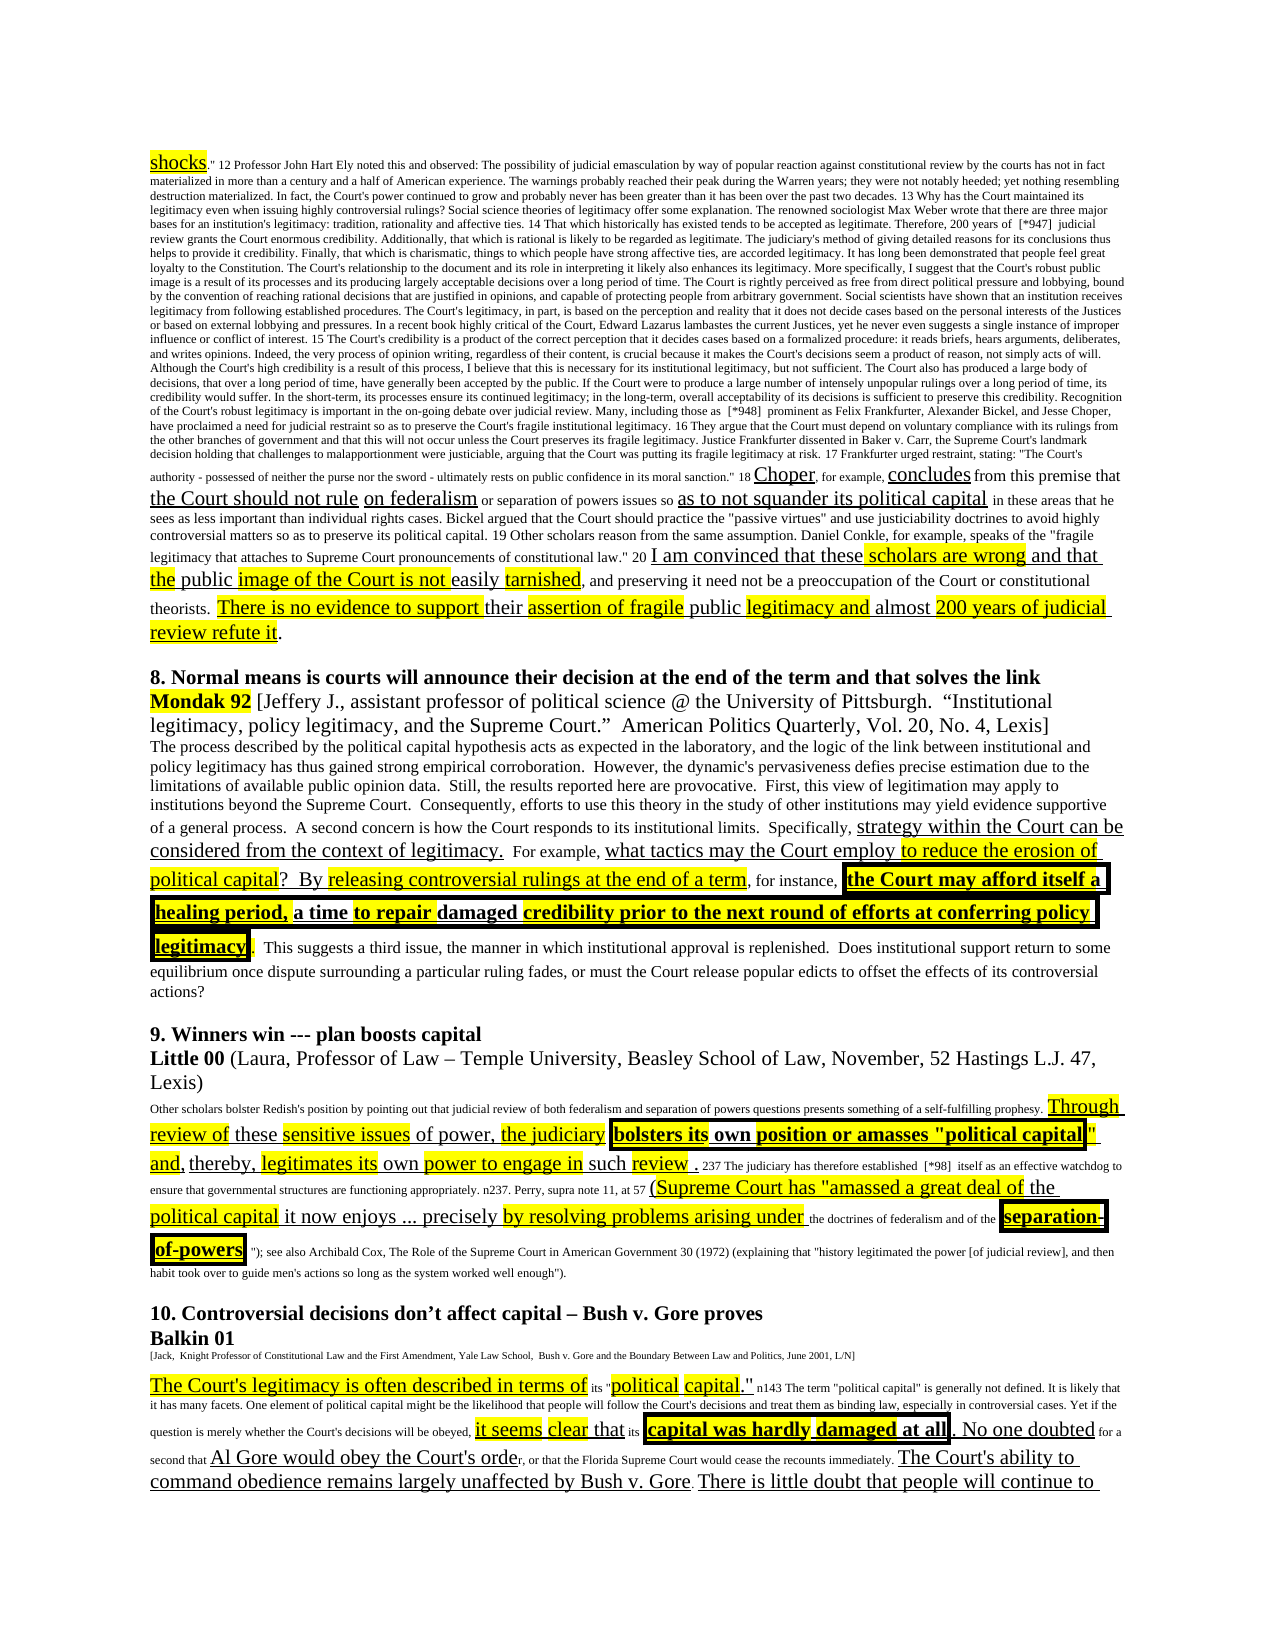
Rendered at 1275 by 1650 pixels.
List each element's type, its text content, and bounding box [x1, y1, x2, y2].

subtitle 9. Winners win --- plan boosts capital [150, 1021, 1125, 1046]
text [150, 150, 1125, 644]
text Mondak 92 [Jeffery J., assistant professor of political science @ the University of Pittsburgh. “Institutional legitimacy, policy legitimacy, and the Supreme Court.” American Politics Quarterly, Vol. 20, No. 4, Lexis] [150, 689, 1125, 737]
text Balkin 01 [150, 1325, 1125, 1349]
subtitle 10. Controversial decisions don’t affect capital – Bush v. Gore proves [150, 1301, 1125, 1325]
text Little 00 (Laura, Professor of Law – Temple University, Beasley School of Law, November, 52 Hastings L.J. 47, Lexis) [150, 1046, 1125, 1094]
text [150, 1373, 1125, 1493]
text The process described by the political capital hypothesis acts as expected in the laboratory, and the logic of the link between institutional and policy legitimacy has thus gained strong empirical corroboration. However, the dynamic's pervasiveness defies precise estimation due to the limitations of available public opinion data. Still, the results reported here are provocative. First, this view of legitimation may apply to institutions beyond the Supreme Court. Consequently, efforts to use this theory in the study of other institutions may yield evidence supportive of a general process. A second concern is how the Court responds to its institutional limits. Specifically, strategy within the Court can be considered from the context of legitimacy. For example, what tactics may the Court employ to reduce the erosion of political capital? By releasing controversial rulings at the end of a term, for instance, the Court may afford itself a healing period, a time to repair damaged credibility prior to the next round of efforts at conferring policy legitimacy. This suggests a third issue, the manner in which institutional approval is replenished. Does institutional support return to some equilibrium once dispute surrounding a particular ruling fades, or must the Court release popular edicts to offset the effects of its controversial actions? [150, 737, 1125, 1001]
subtitle 8. Normal means is courts will announce their decision at the end of the term and that solves the link [150, 665, 1125, 689]
text Other scholars bolster Redish's position by pointing out that judicial review of both federalism and separation of powers questions presents something of a self-fulfilling prophesy. Through review of these sensitive issues of power, the judiciary bolsters its own position or amasses "political capital" and, thereby, legitimates its own power to engage in such review . 237 The judiciary has therefore established [*98] itself as an effective watchdog to ensure that governmental structures are functioning appropriately. n237. Perry, supra note 11, at 57 (Supreme Court has "amassed a great deal of the political capital it now enjoys ... precisely by resolving problems arising under the doctrines of federalism and of the separation-of-powers "); see also Archibald Cox, The Role of the Supreme Court in American Government 30 (1972) (explaining that "history legitimated the power [of judicial review], and then habit took over to guide men's actions so long as the system worked well enough"). [150, 1094, 1125, 1281]
